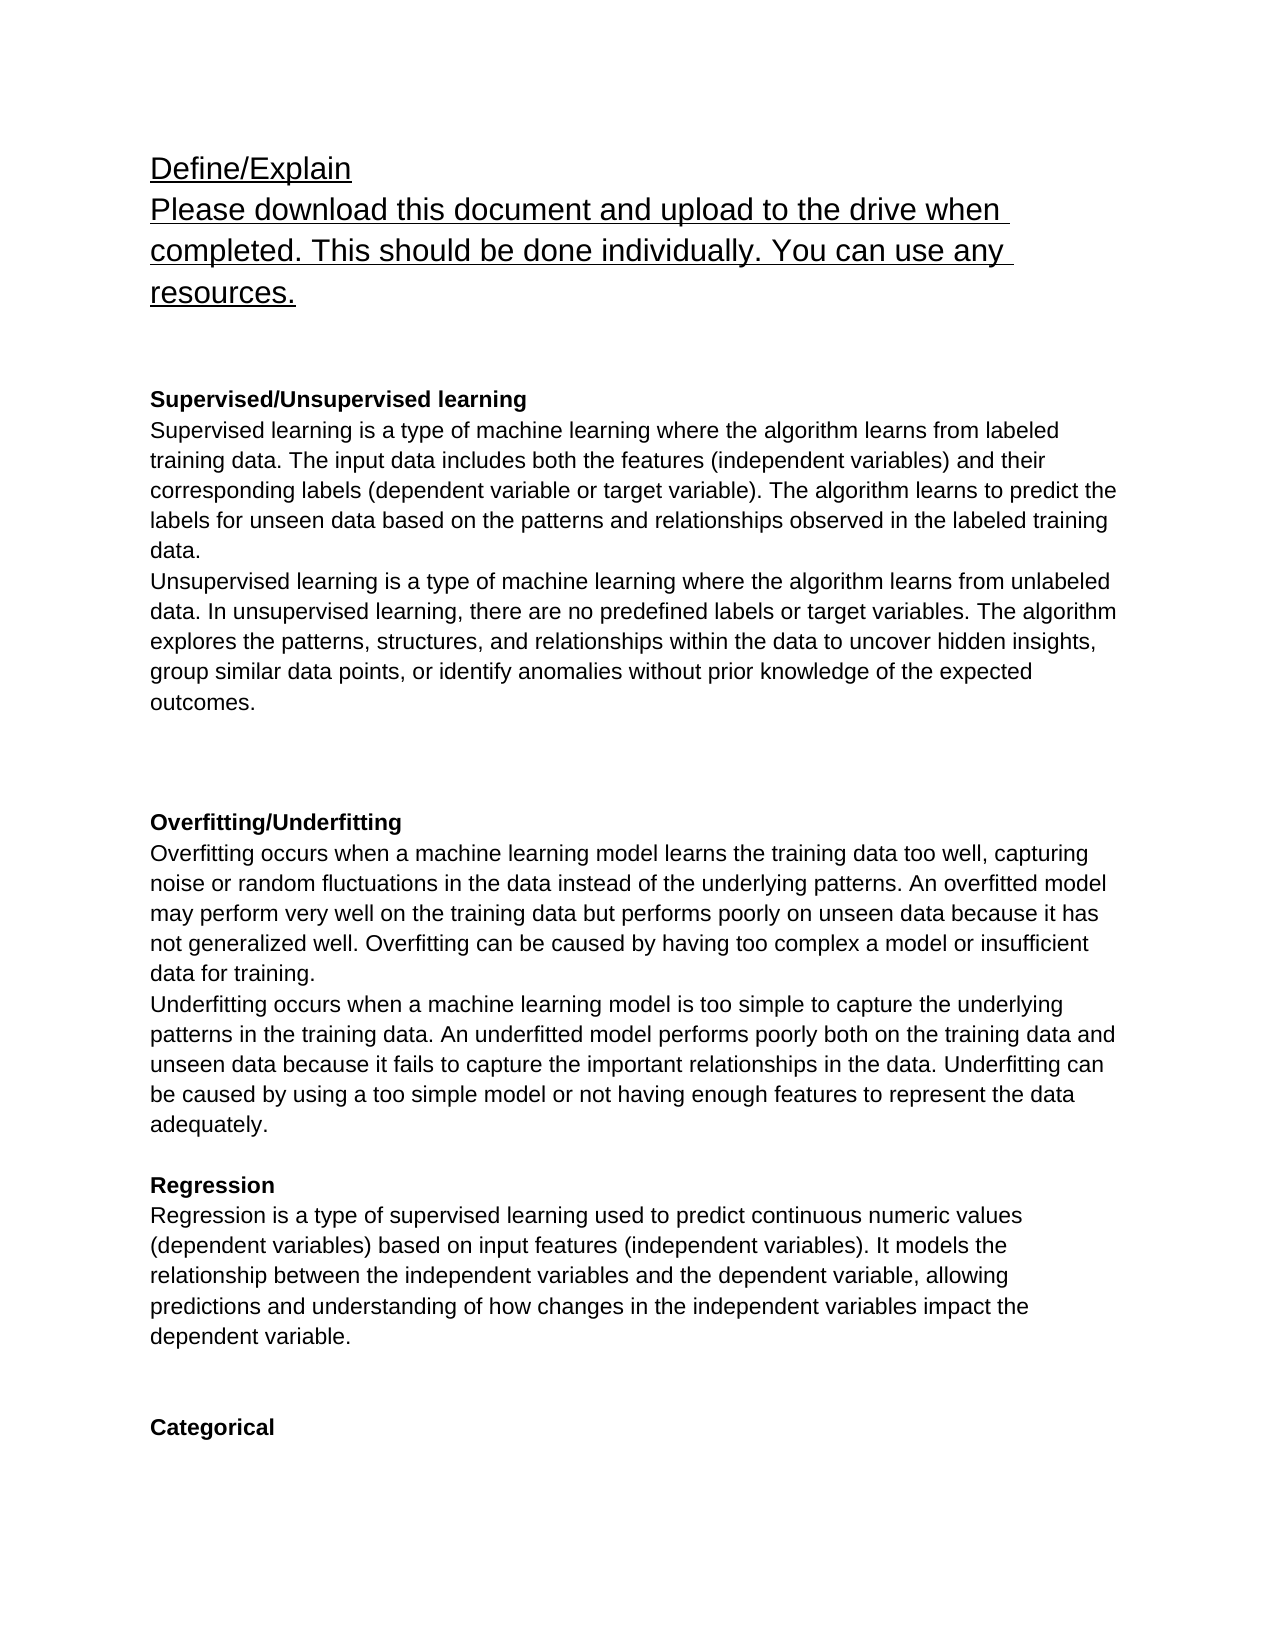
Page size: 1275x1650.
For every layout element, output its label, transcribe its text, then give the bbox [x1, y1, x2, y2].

text Supervised/Unsupervised learning [150, 386, 1125, 413]
text Categorical [150, 1413, 1125, 1440]
text Please download this document and upload to the drive when completed. This should be done individually. You can use any resources. [150, 191, 1125, 310]
text Overfitting occurs when a machine learning model learns the training data too well, capturing noise or random fluctuations in the data instead of the underlying patterns. An overfitted model may perform very well on the training data but performs poorly on unseen data because it has not generalized well. Overfitting can be caused by having too complex a model or insufficient data for training. [150, 839, 1125, 987]
text Overfitting/Underfitting [150, 809, 1125, 836]
text Define/Explain [150, 150, 1125, 186]
text Unsupervised learning is a type of machine learning where the algorithm learns from unlabeled data. In unsupervised learning, there are no predefined labels or target variables. The algorithm explores the patterns, structures, and relationships within the data to uncover hidden insights, group similar data points, or identify anomalies without prior knowledge of the expected outcomes. [150, 568, 1125, 715]
text Underfitting occurs when a machine learning model is too simple to capture the underlying patterns in the training data. An underfitted model performs poorly both on the training data and unseen data because it fails to capture the important relationships in the data. Underfitting can be caused by using a too simple model or not having enough features to represent the data adequately. [150, 991, 1125, 1138]
text Regression is a type of supervised learning used to predict continuous numeric values (dependent variables) based on input features (independent variables). It models the relationship between the independent variables and the dependent variable, allowing predictions and understanding of how changes in the independent variables impact the dependent variable. [150, 1202, 1125, 1349]
text Regression [150, 1172, 1125, 1198]
text Supervised learning is a type of machine learning where the algorithm learns from labeled training data. The input data includes both the features (independent variables) and their corresponding labels (dependent variable or target variable). The algorithm learns to predict the labels for unseen data based on the patterns and relationships observed in the labeled training data. [150, 417, 1125, 564]
